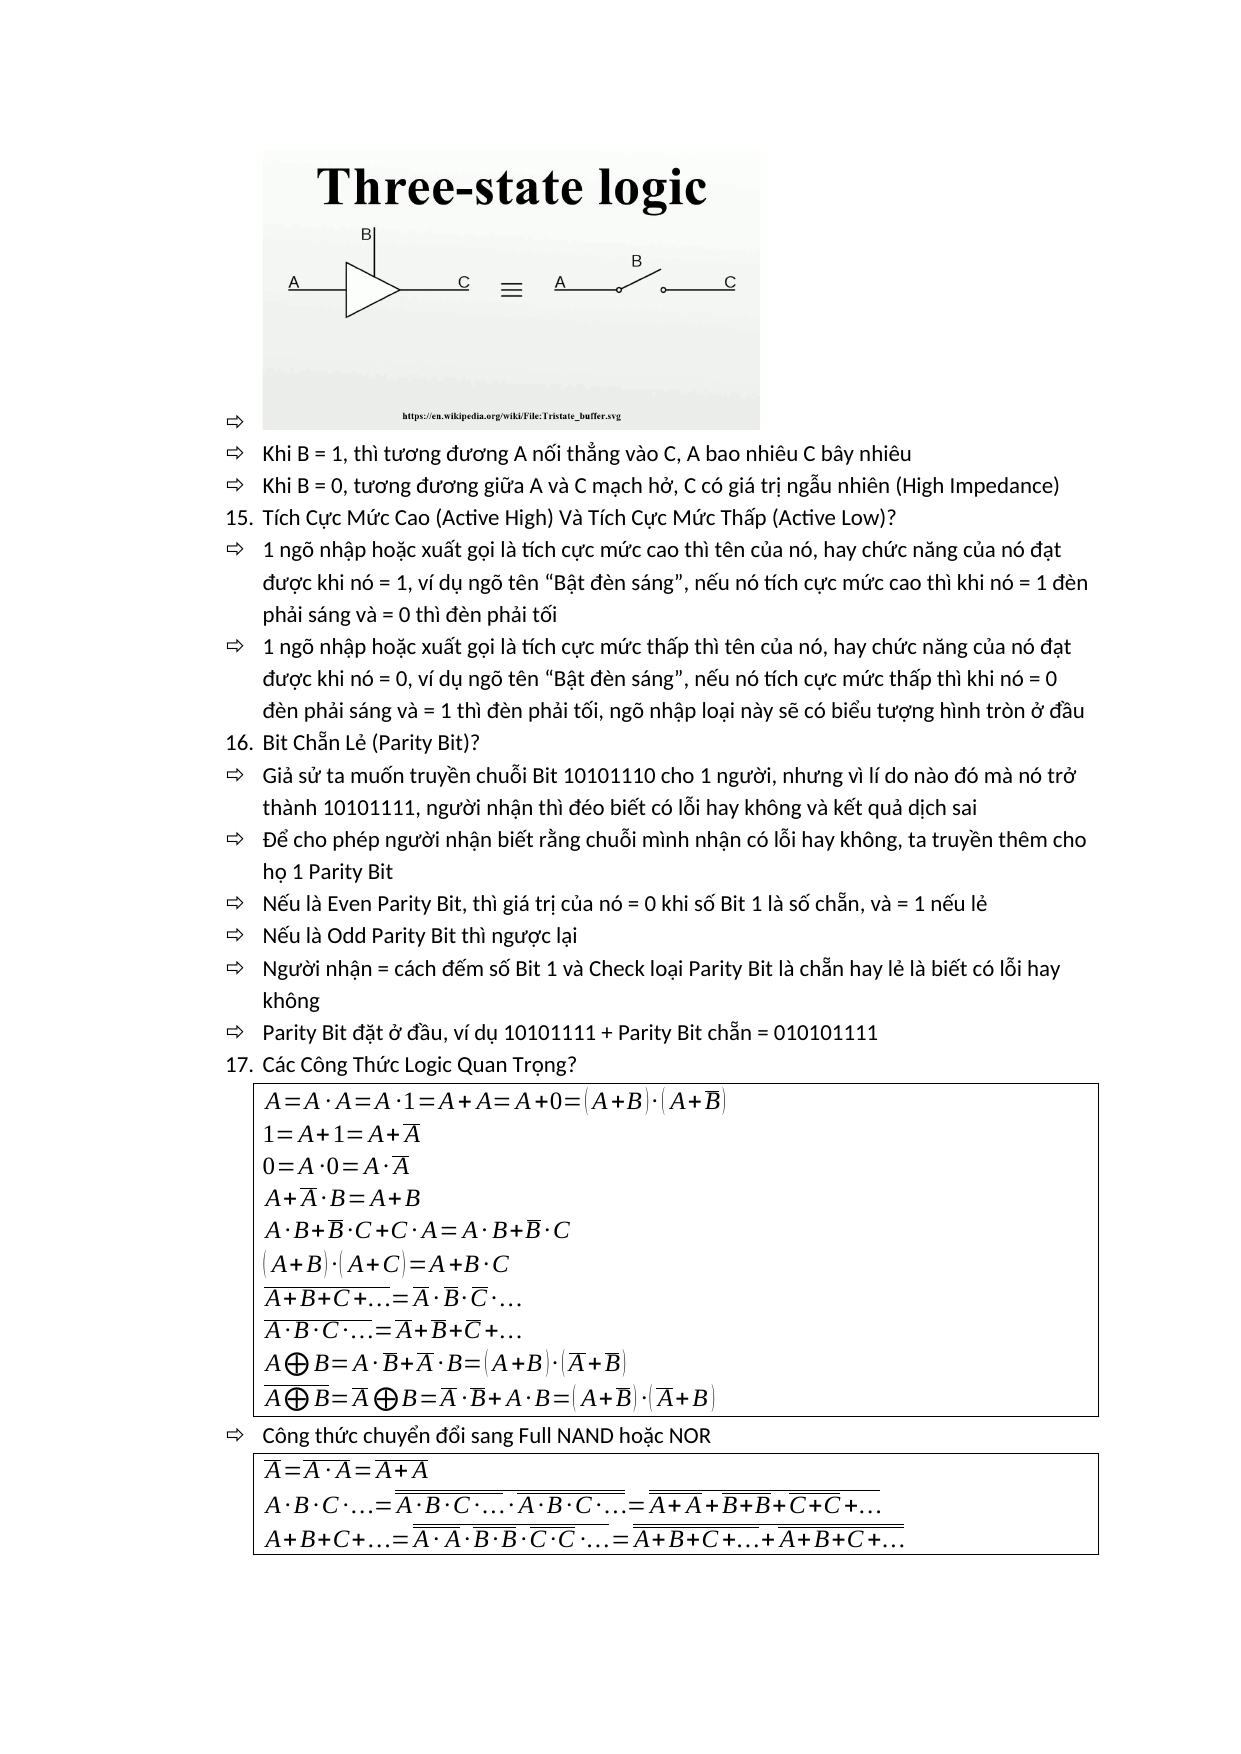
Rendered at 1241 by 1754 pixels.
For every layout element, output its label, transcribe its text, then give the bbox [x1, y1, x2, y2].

list Khi B = 1, thì tương đương A nối thẳng vào C, A bao nhiêu C bây nhiêu [225, 439, 1090, 467]
list 1 ngõ nhập hoặc xuất gọi là tích cực mức thấp thì tên của nó, hay chức năng của nó đạt được khi nó = 0, ví dụ ngõ tên “Bật đèn sáng”, nếu nó tích cực mức thấp thì khi nó = 0 đèn phải sáng và = 1 thì đèn phải tối, ngõ nhập loại này sẽ có biểu tượng hình tròn ở đầu [225, 632, 1090, 724]
list Nếu là Even Parity Bit, thì giá trị của nó = 0 khi số Bit 1 là số chẵn, và = 1 nếu lẻ [225, 889, 1090, 917]
list Bit Chẵn Lẻ (Parity Bit)? [225, 728, 1090, 757]
list Giả sử ta muốn truyền chuỗi Bit 10101110 cho 1 người, nhưng vì lí do nào đó mà nó trở thành 10101111, người nhận thì đéo biết có lỗi hay không và kết quả dịch sai [225, 761, 1090, 821]
list Nếu là Odd Parity Bit thì ngược lại [225, 922, 1090, 950]
list Tích Cực Mức Cao (Active High) Và Tích Cực Mức Thấp (Active Low)? [225, 503, 1090, 531]
picture [262, 150, 761, 430]
list Để cho phép người nhận biết rằng chuỗi mình nhận có lỗi hay không, ta truyền thêm cho họ 1 Parity Bit [225, 825, 1090, 885]
list 1 ngõ nhập hoặc xuất gọi là tích cực mức cao thì tên của nó, hay chức năng của nó đạt được khi nó = 1, ví dụ ngõ tên “Bật đèn sáng”, nếu nó tích cực mức cao thì khi nó = 1 đèn phải sáng và = 0 thì đèn phải tối [225, 535, 1090, 628]
list Khi B = 0, tương đương giữa A và C mạch hở, C có giá trị ngẫu nhiên (High Impedance) [225, 471, 1090, 499]
list Công thức chuyển đổi sang Full NAND hoặc NOR [225, 1421, 1090, 1449]
list Parity Bit đặt ở đầu, ví dụ 10101111 + Parity Bit chẵn = 010101111 [225, 1018, 1090, 1046]
list Các Công Thức Logic Quan Trọng? [225, 1050, 1090, 1078]
list Người nhận = cách đếm số Bit 1 và Check loại Parity Bit là chẵn hay lẻ là biết có lỗi hay không [225, 954, 1090, 1014]
